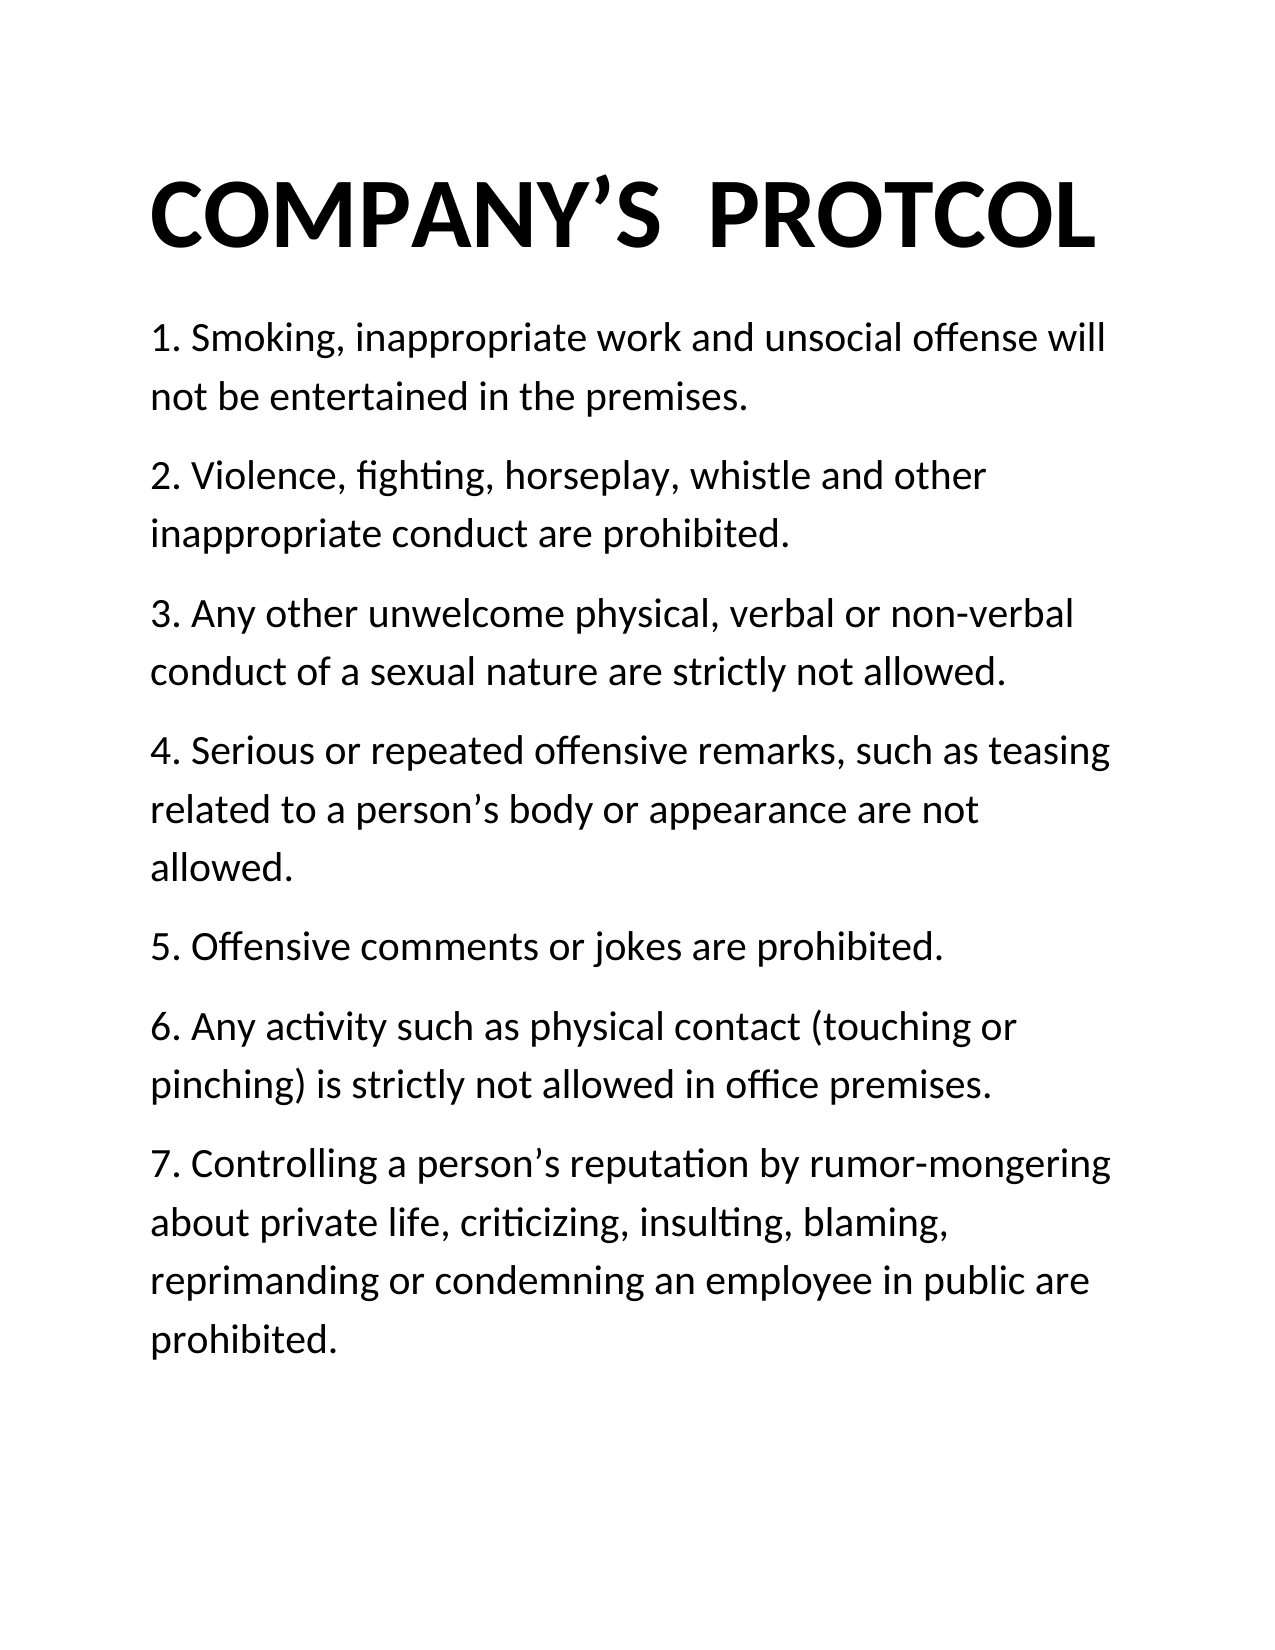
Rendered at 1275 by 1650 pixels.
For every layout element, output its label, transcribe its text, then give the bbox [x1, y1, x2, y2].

text 3. Any other unwelcome physical, verbal or non-verbal conduct of a sexual nature are strictly not allowed. [150, 587, 1125, 696]
text 6. Any activity such as physical contact (touching or pinching) is strictly not allowed in office premises. [150, 1000, 1125, 1109]
text 4. Serious or repeated offensive remarks, such as teasing related to a person’s body or appearance are not allowed. [150, 724, 1125, 892]
text 7. Controlling a person’s reputation by rumor-mongering about private life, criticizing, insulting, blaming, reprimanding or condemning an employee in public are prohibited. [150, 1137, 1125, 1363]
text 5. Offensive comments or jokes are prohibited. [150, 920, 1125, 971]
text COMPANY’S PROTCOL [150, 150, 1125, 272]
text 2. Violence, fighting, horseplay, whistle and other inappropriate conduct are prohibited. [150, 449, 1125, 558]
text 1. Smoking, inappropriate work and unsocial offense will not be entertained in the premises. [150, 311, 1125, 420]
